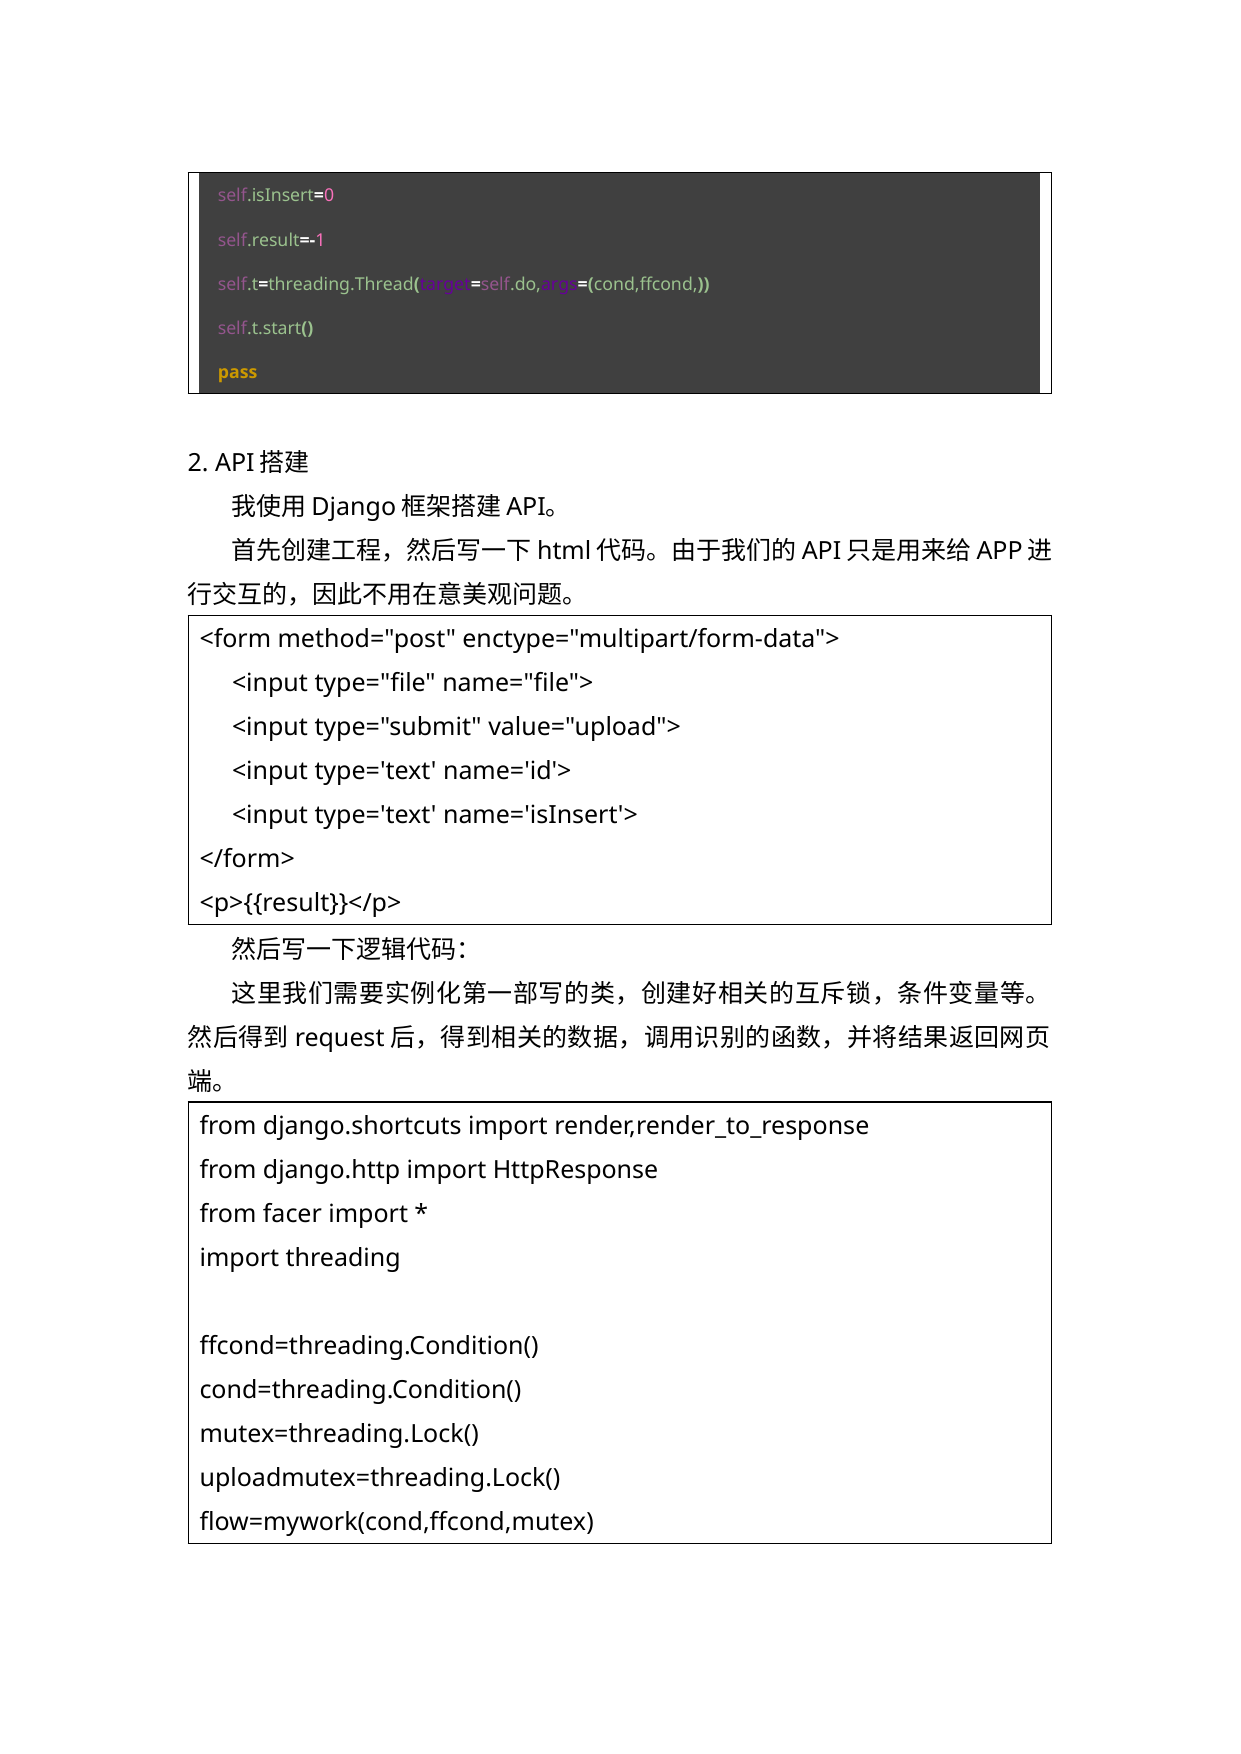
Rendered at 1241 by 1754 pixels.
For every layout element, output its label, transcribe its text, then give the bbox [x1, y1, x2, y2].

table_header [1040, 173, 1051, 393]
text 首先创建工程，然后写一下html代码。由于我们的API只是用来给APP进行交互的，因此不用在意美观问题。 [187, 527, 1053, 615]
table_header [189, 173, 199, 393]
table_header <form method="post" enctype="multipart/form-data"> <input type="file" name="file"> <input type="submit" value="upload"> <input type='text' name='id'> <input type='text' name='isInsert'> </form> <p>{{result}}</p> [189, 616, 1051, 924]
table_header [189, 1103, 1051, 1543]
text 我使用Django框架搭建API。 [187, 482, 1053, 527]
text 2. API搭建 [187, 438, 1053, 482]
text 这里我们需要实例化第一部写的类，创建好相关的互斥锁，条件变量等。然后得到request后，得到相关的数据，调用识别的函数，并将结果返回网页端。 [187, 969, 1053, 1101]
text 然后写一下逻辑代码： [187, 925, 1053, 969]
